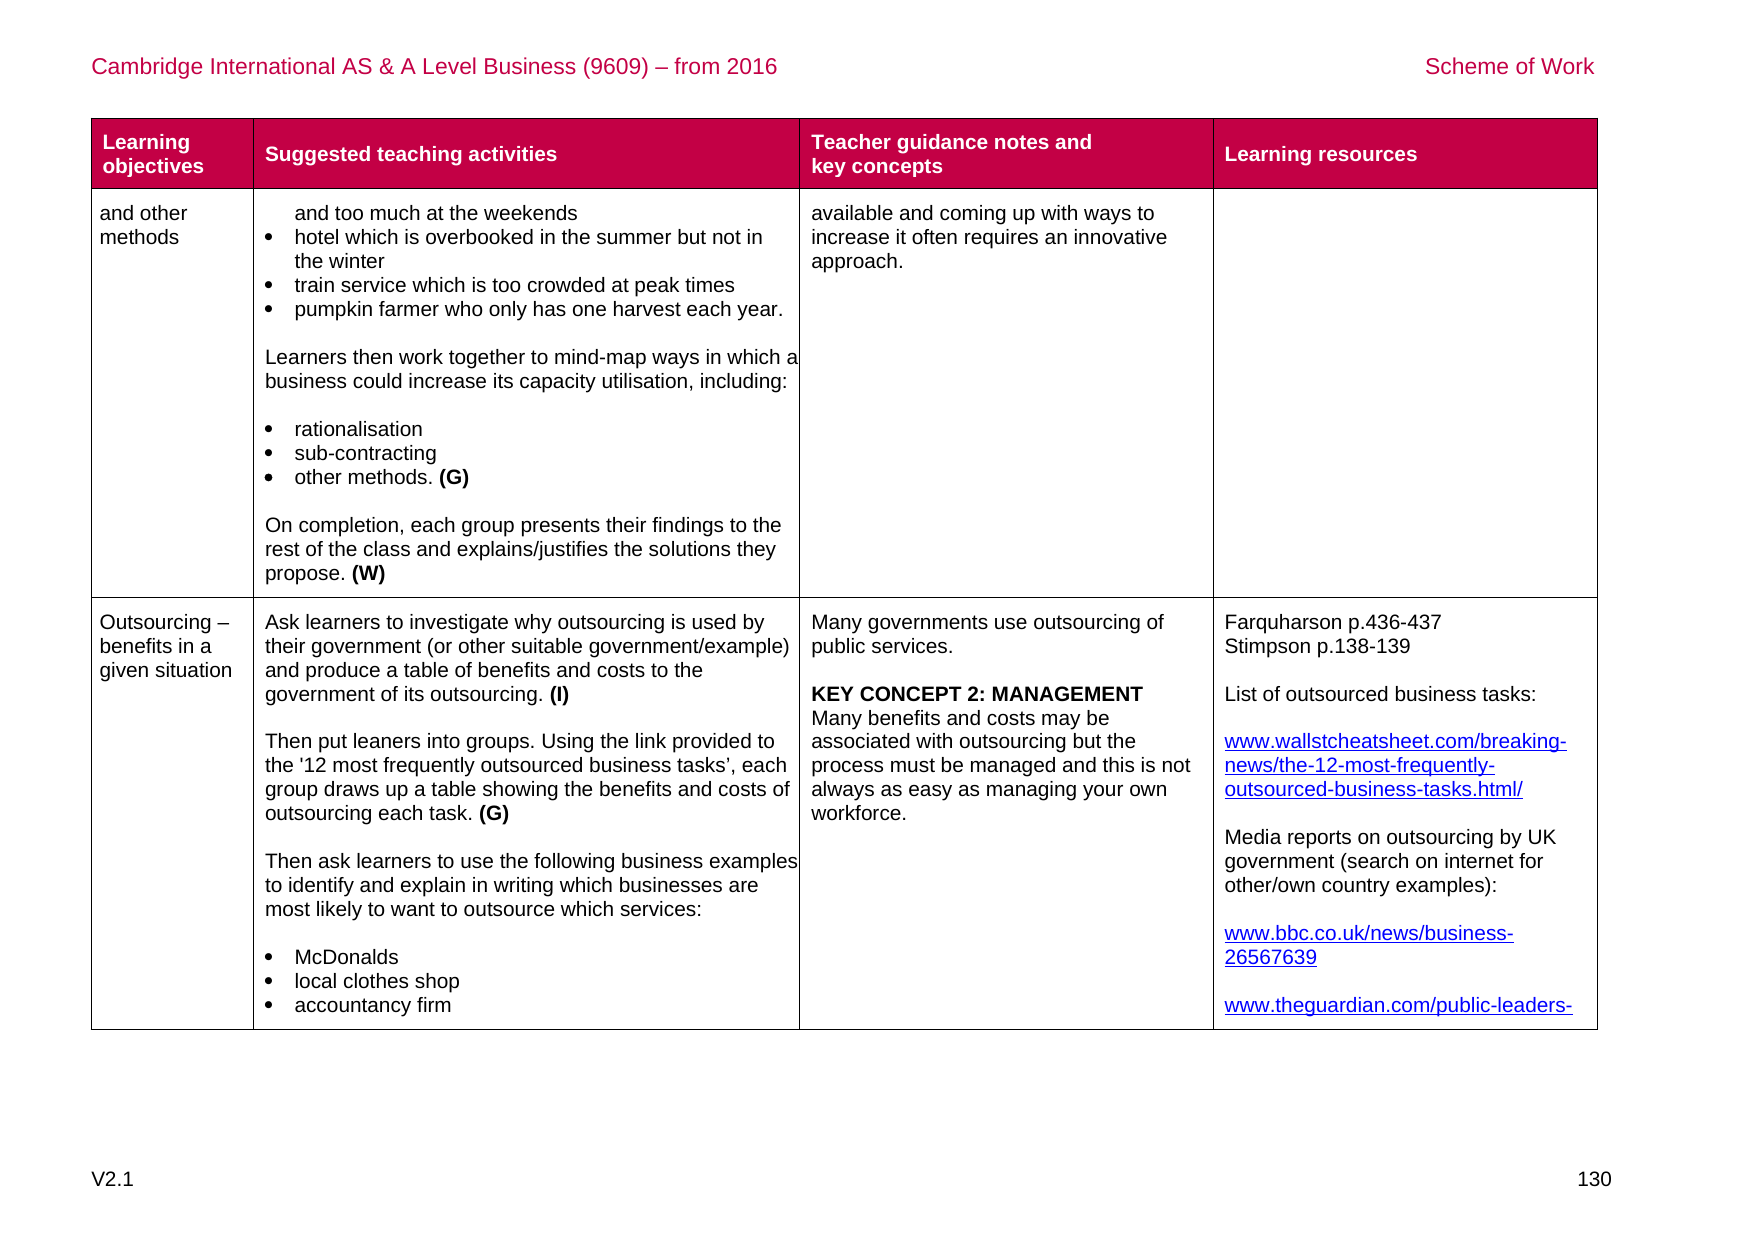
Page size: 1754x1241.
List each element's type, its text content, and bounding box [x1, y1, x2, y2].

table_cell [800, 598, 1213, 1029]
table_header Suggested teaching activities [254, 119, 799, 188]
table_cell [1214, 189, 1597, 597]
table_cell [800, 189, 1213, 597]
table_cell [1214, 598, 1597, 1029]
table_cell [92, 598, 253, 1029]
table_header Learning objectives [92, 119, 253, 188]
table_header Teacher guidance notes and key concepts [800, 119, 1213, 188]
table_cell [254, 598, 799, 1029]
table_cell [92, 189, 253, 597]
table_header Learning resources [1214, 119, 1597, 188]
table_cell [254, 189, 799, 597]
